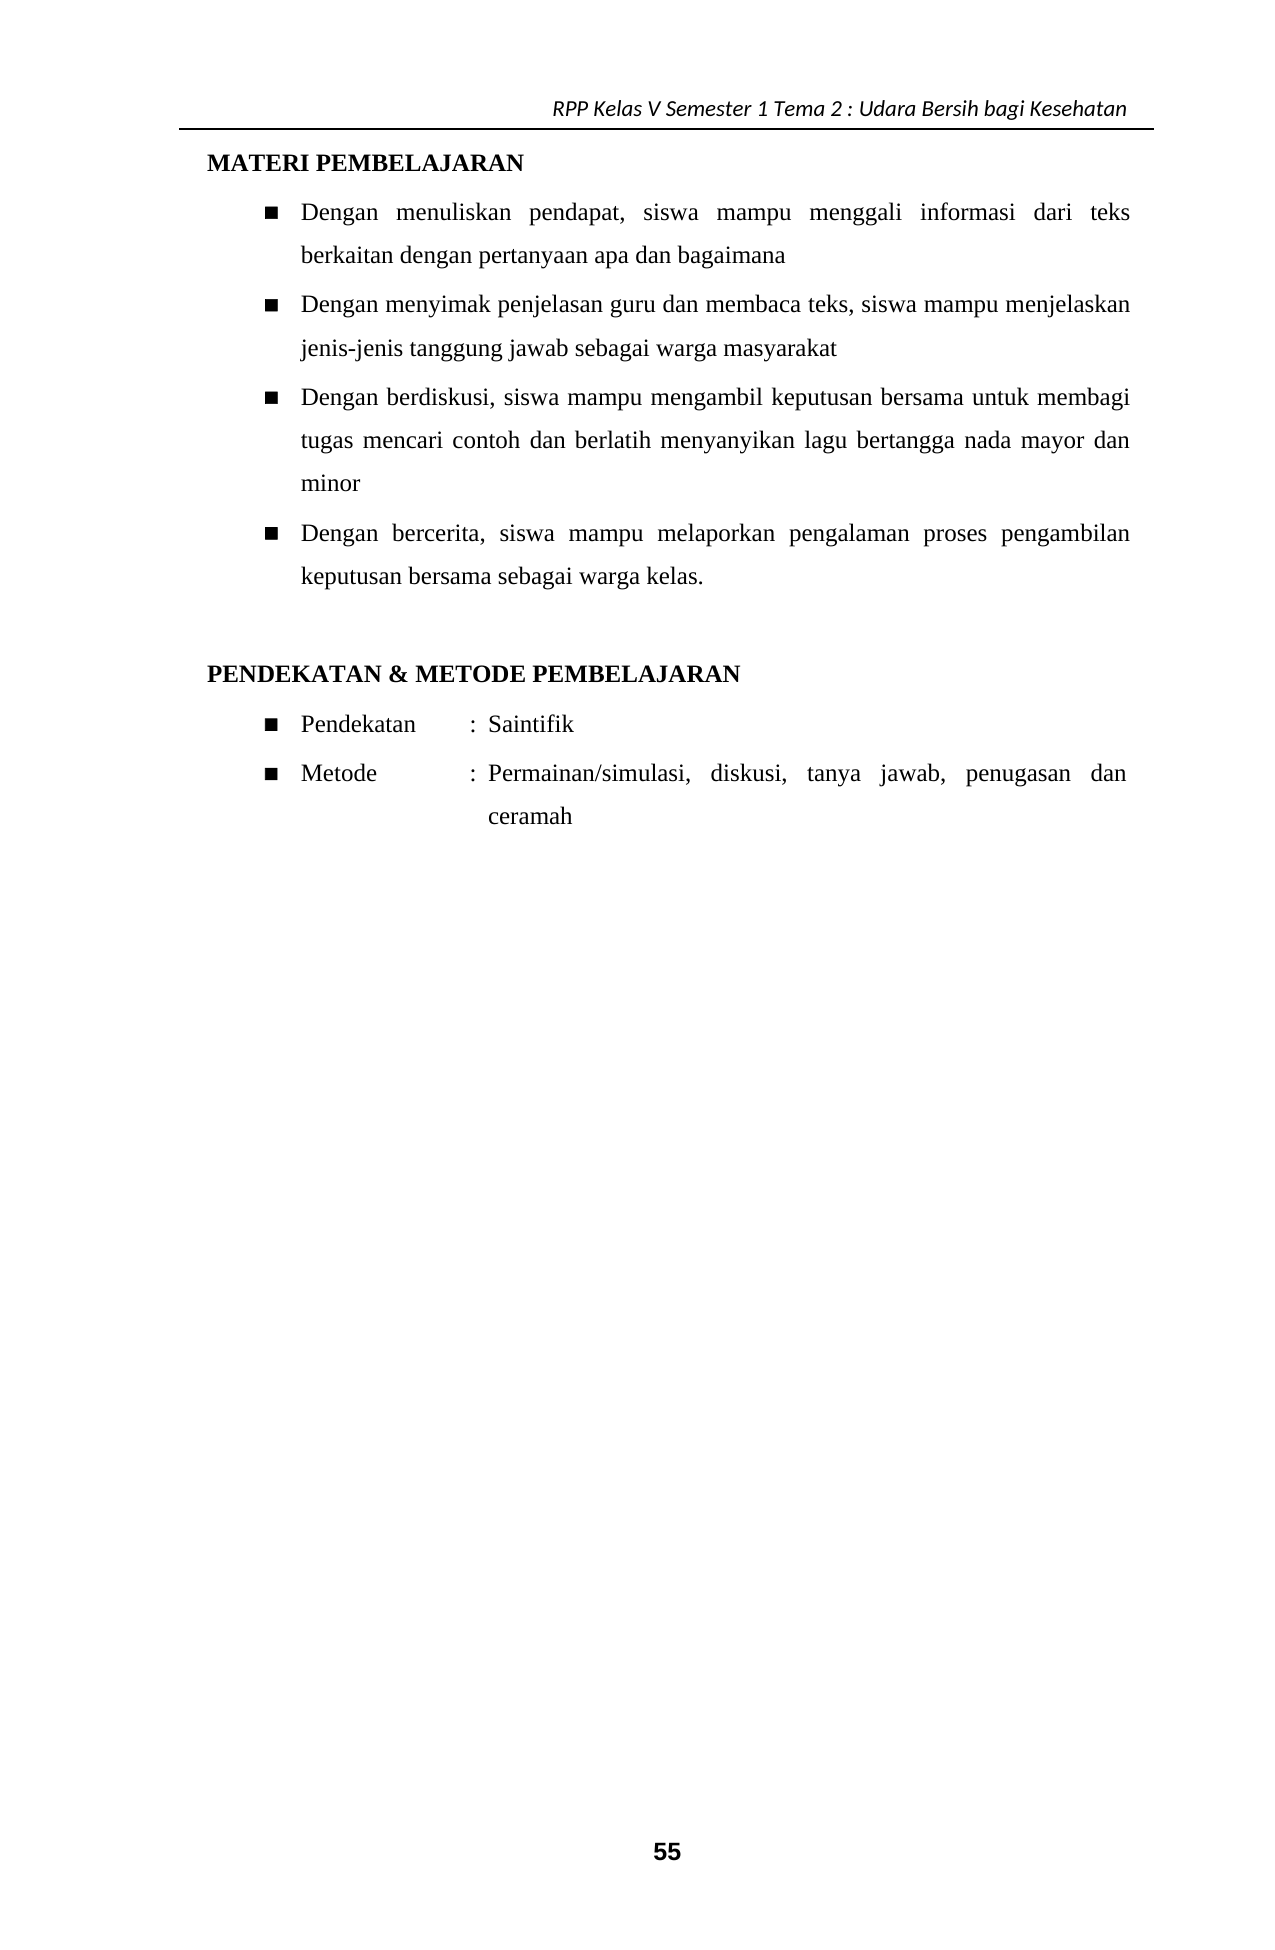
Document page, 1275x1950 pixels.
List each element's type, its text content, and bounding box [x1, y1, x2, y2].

text MATERI PEMBELAJARAN [207, 148, 1127, 176]
list Dengan berdiskusi, siswa mampu mengambil keputusan bersama untuk membagi tugas mencari contoh dan berlatih menyanyikan lagu bertangga nada mayor dan minor [263, 382, 1131, 497]
list Dengan bercerita, siswa mampu melaporkan pengalaman proses pengambilan keputusan bersama sebagai warga kelas. [263, 518, 1131, 589]
list Metode : Permainan/simulasi, diskusi, tanya jawab, penugasan dan ceramah [263, 758, 1127, 830]
list Pendekatan : Saintifik [263, 709, 1127, 738]
list Dengan menuliskan pendapat, siswa mampu menggali informasi dari teks berkaitan dengan pertanyaan apa dan bagaimana [263, 197, 1131, 269]
text PENDEKATAN & METODE PEMBELAJARAN [207, 659, 1127, 688]
list Dengan menyimak penjelasan guru dan membaca teks, siswa mampu menjelaskan jenis-jenis tanggung jawab sebagai warga masyarakat [263, 289, 1131, 361]
